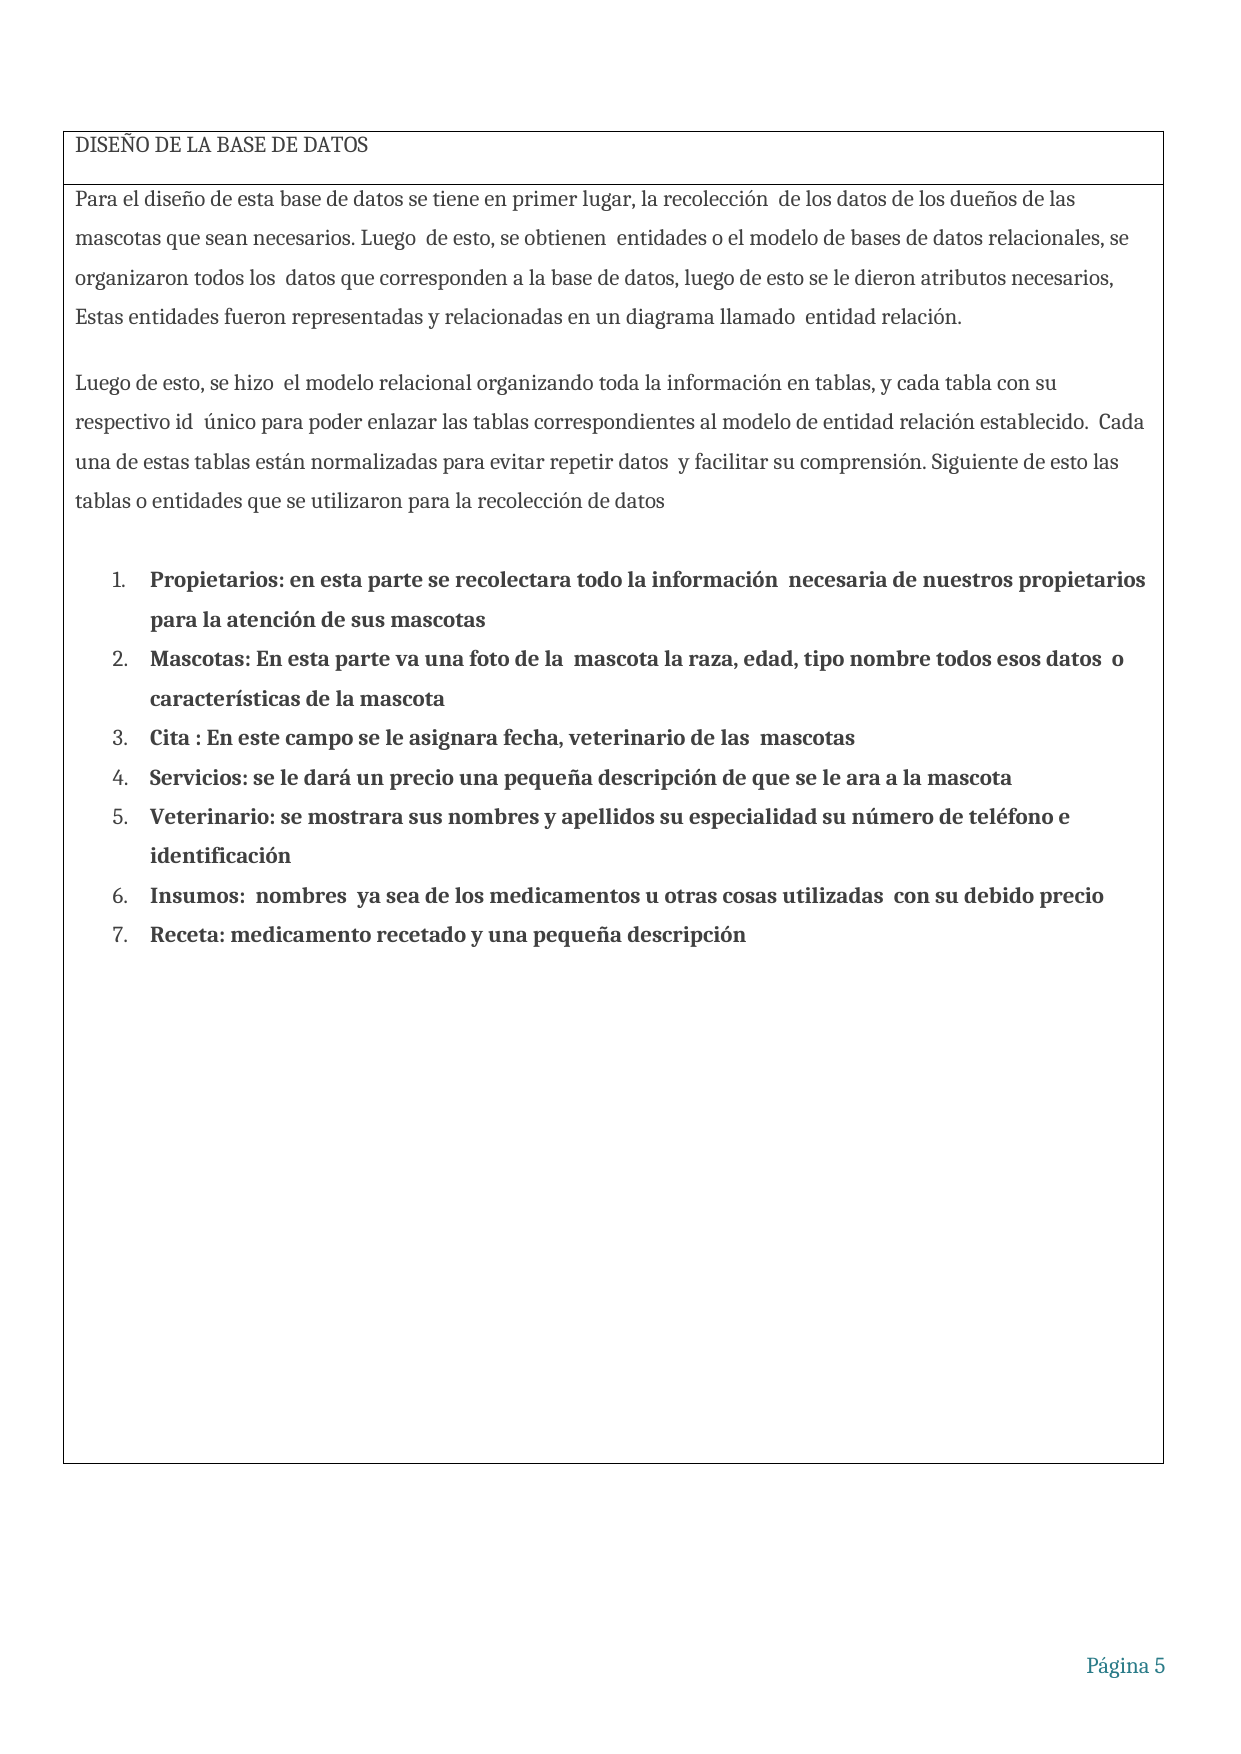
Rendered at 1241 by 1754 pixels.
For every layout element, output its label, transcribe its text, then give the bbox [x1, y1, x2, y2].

table_cell Para el diseño de esta base de datos se tiene en primer lugar, la recolección de los datos de los dueños de las mascotas que sean necesarios. Luego de esto, se obtienen entidades o el modelo de bases de datos relacionales, se organizaron todos los datos que corresponden a la base de datos, luego de esto se le dieron atributos necesarios, Estas entidades fueron representadas y relacionadas en un diagrama llamado entidad relación. Luego de esto, se hizo el modelo relacional organizando toda la información en tablas, y cada tabla con su respectivo id único para poder enlazar las tablas correspondientes al modelo de entidad relación establecido. Cada una de estas tablas están normalizadas para evitar repetir datos y facilitar su comprensión. Siguiente de esto las tablas o entidades que se utilizaron para la recolección de datos Propietarios: en esta parte se recolectara todo la información necesaria de nuestros propietarios para la atención de sus mascotas Mascotas: En esta parte va una foto de la mascota la raza, edad, tipo nombre todos esos datos o características de la mascota Cita : En este campo se le asignara fecha, veterinario de las mascotas Servicios: se le dará un precio una pequeña descripción de que se le ara a la mascota Veterinario: se mostrara sus nombres y apellidos su especialidad su número de teléfono e identificación Insumos: nombres ya sea de los medicamentos u otras cosas utilizadas con su debido precio Receta: medicamento recetado y una pequeña descripción [64, 185, 1163, 1462]
table_header DISEÑO DE LA BASE DE DATOS [64, 132, 1163, 184]
